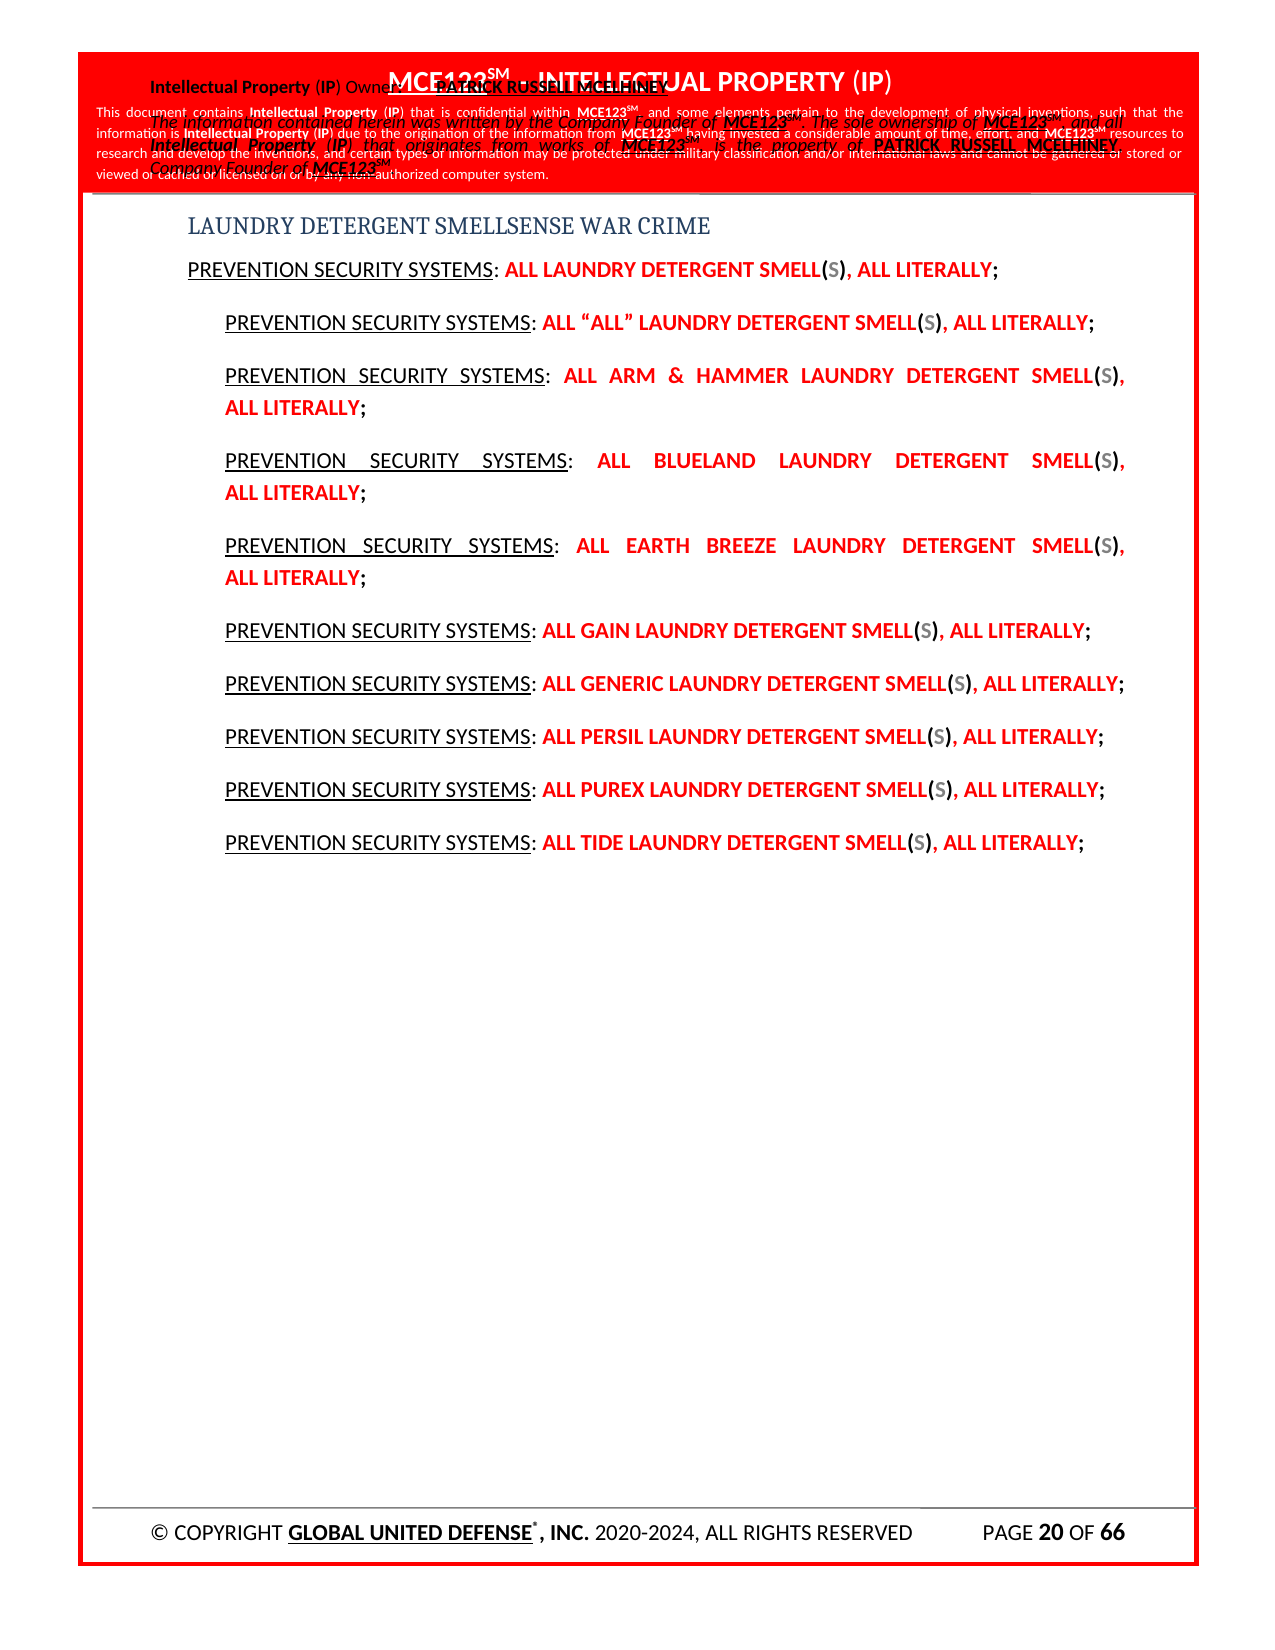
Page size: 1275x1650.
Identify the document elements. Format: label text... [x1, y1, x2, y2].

text PREVENTION SECURITY SYSTEMS: ALL GENERIC LAUNDRY DETERGENT SMELL(S), ALL LITERALLY; [225, 669, 1125, 697]
text PREVENTION SECURITY SYSTEMS: ALL TIDE LAUNDRY DETERGENT SMELL(S), ALL LITERALLY; [225, 828, 1125, 856]
text PREVENTION SECURITY SYSTEMS: ALL “ALL” LAUNDRY DETERGENT SMELL(S), ALL LITERALLY; [225, 308, 1125, 336]
text PREVENTION SECURITY SYSTEMS: ALL GAIN LAUNDRY DETERGENT SMELL(S), ALL LITERALLY; [225, 616, 1125, 644]
text PREVENTION SECURITY SYSTEMS: ALL BLUELAND LAUNDRY DETERGENT SMELL(S), ALL LITERALLY; [225, 446, 1125, 506]
subtitle LAUNDRY DETERGENT SMELLSENSE WAR CRIME [187, 212, 1125, 240]
text PREVENTION SECURITY SYSTEMS: ALL PUREX LAUNDRY DETERGENT SMELL(S), ALL LITERALLY; [225, 775, 1125, 803]
text PREVENTION SECURITY SYSTEMS: ALL ARM & HAMMER LAUNDRY DETERGENT SMELL(S), ALL LITERALLY; [225, 361, 1125, 421]
text PREVENTION SECURITY SYSTEMS: ALL LAUNDRY DETERGENT SMELL(S), ALL LITERALLY; [187, 255, 1125, 283]
text PREVENTION SECURITY SYSTEMS: ALL EARTH BREEZE LAUNDRY DETERGENT SMELL(S), ALL LITERALLY; [225, 531, 1125, 591]
text PREVENTION SECURITY SYSTEMS: ALL PERSIL LAUNDRY DETERGENT SMELL(S), ALL LITERALLY; [225, 722, 1125, 750]
